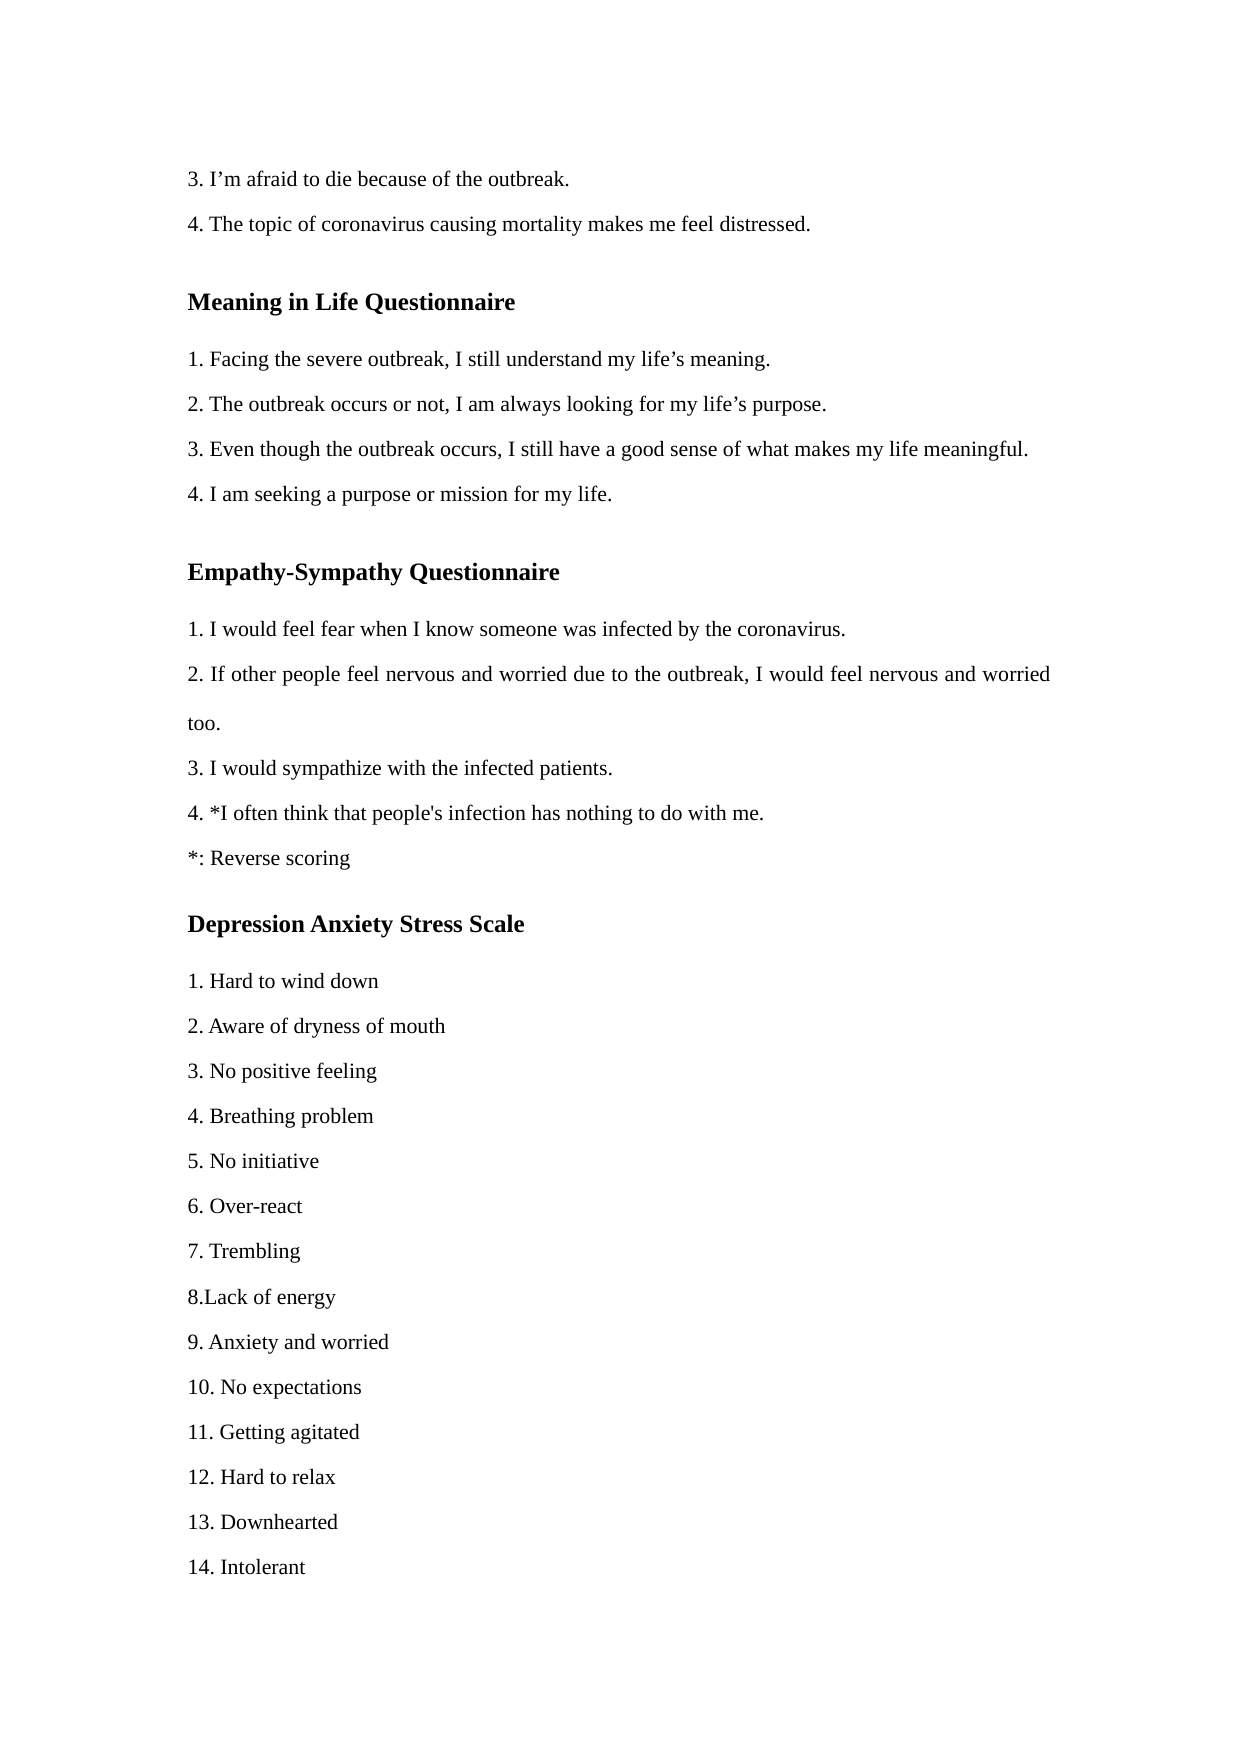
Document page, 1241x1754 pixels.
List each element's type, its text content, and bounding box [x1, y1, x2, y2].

text 3. I’m afraid to die because of the outbreak. [187, 162, 1053, 194]
text 3. Even though the outbreak occurs, I still have a good sense of what makes my life meaningful. [187, 432, 1053, 465]
subtitle Depression Anxiety Stress Scale [187, 907, 1053, 939]
text 14. Intolerant [187, 1551, 1053, 1583]
text 1. Hard to wind down [187, 964, 1053, 997]
subtitle Empathy-Sympathy Questionnaire [187, 555, 1053, 588]
text 13. Downhearted [187, 1506, 1053, 1538]
text 7. Trembling [187, 1235, 1053, 1267]
text *: Reverse scoring [187, 842, 1053, 874]
text 9. Anxiety and worried [187, 1325, 1053, 1358]
text 4. *I often think that people's infection has nothing to do with me. [187, 797, 1053, 829]
text 8.Lack of energy [187, 1280, 1053, 1312]
text 1. Facing the severe outbreak, I still understand my life’s meaning. [187, 342, 1053, 375]
text 4. I am seeking a purpose or mission for my life. [187, 477, 1053, 510]
text 11. Getting agitated [187, 1415, 1053, 1448]
text 3. I would sympathize with the infected patients. [187, 752, 1053, 784]
text 10. No expectations [187, 1370, 1053, 1403]
subtitle Meaning in Life Questionnaire [187, 285, 1053, 317]
text 3. No positive feeling [187, 1054, 1053, 1087]
text 1. I would feel fear when I know someone was infected by the coronavirus. [187, 613, 1053, 645]
text 2. If other people feel nervous and worried due to the outbreak, I would feel nervous and worried too. [187, 658, 1053, 739]
text 2. The outbreak occurs or not, I am always looking for my life’s purpose. [187, 387, 1053, 420]
text 4. Breathing problem [187, 1099, 1053, 1132]
text 12. Hard to relax [187, 1460, 1053, 1493]
text 6. Over-react [187, 1190, 1053, 1222]
text 5. No initiative [187, 1145, 1053, 1177]
text 2. Aware of dryness of mouth [187, 1009, 1053, 1042]
text 4. The topic of coronavirus causing mortality makes me feel distressed. [187, 207, 1053, 239]
